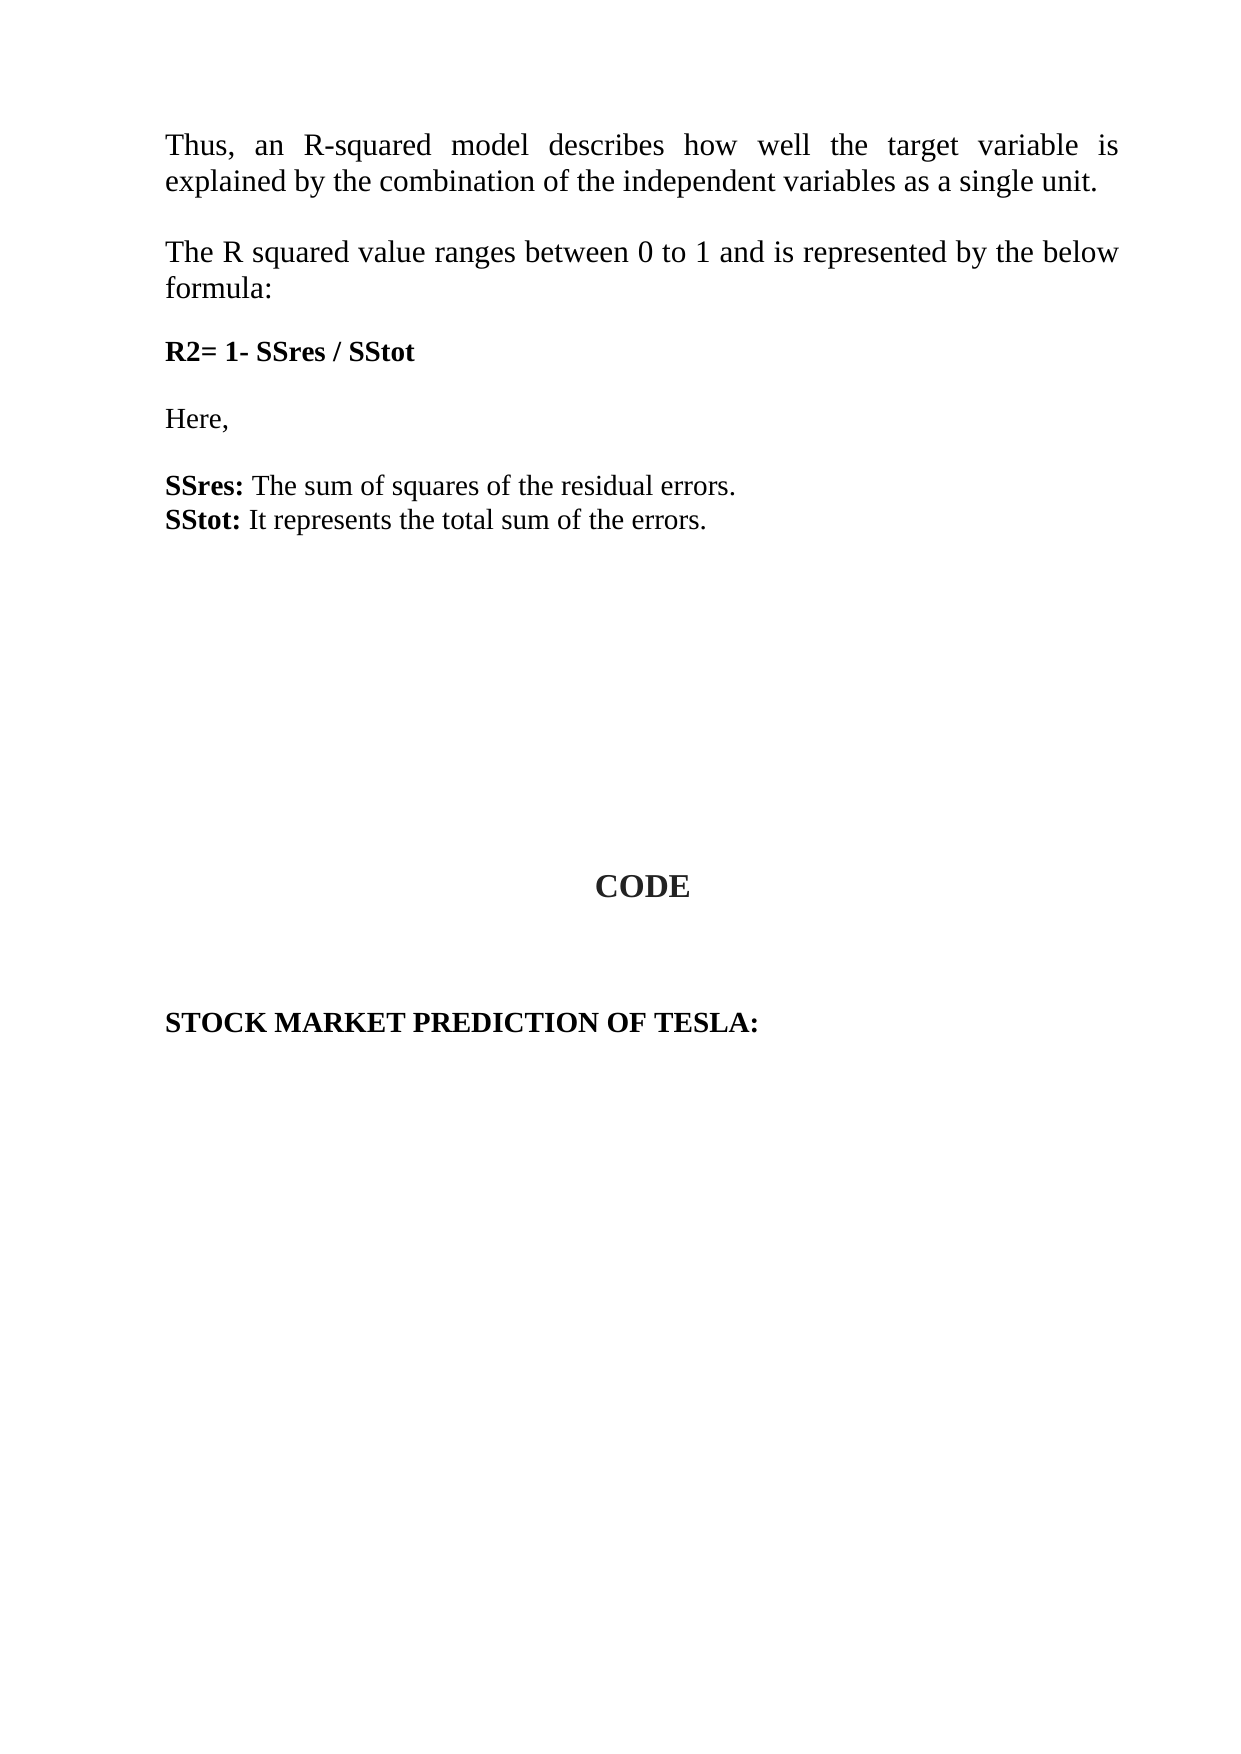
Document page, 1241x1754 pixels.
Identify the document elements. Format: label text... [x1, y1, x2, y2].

text SStot: It represents the total sum of the errors. [165, 502, 1120, 536]
text Here, [165, 401, 1120, 435]
text SSres: The sum of squares of the residual errors. [165, 468, 1120, 502]
text R2= 1- SSres / SStot [165, 334, 1120, 368]
text STOCK MARKET PREDICTION OF TESLA: [165, 1005, 1120, 1039]
text CODE [165, 866, 1120, 904]
text Thus, an R-squared model describes how well the target variable is explained by the combination of the independent variables as a single unit. [165, 126, 1120, 198]
text The R squared value ranges between 0 to 1 and is represented by the below formula: [165, 234, 1120, 306]
